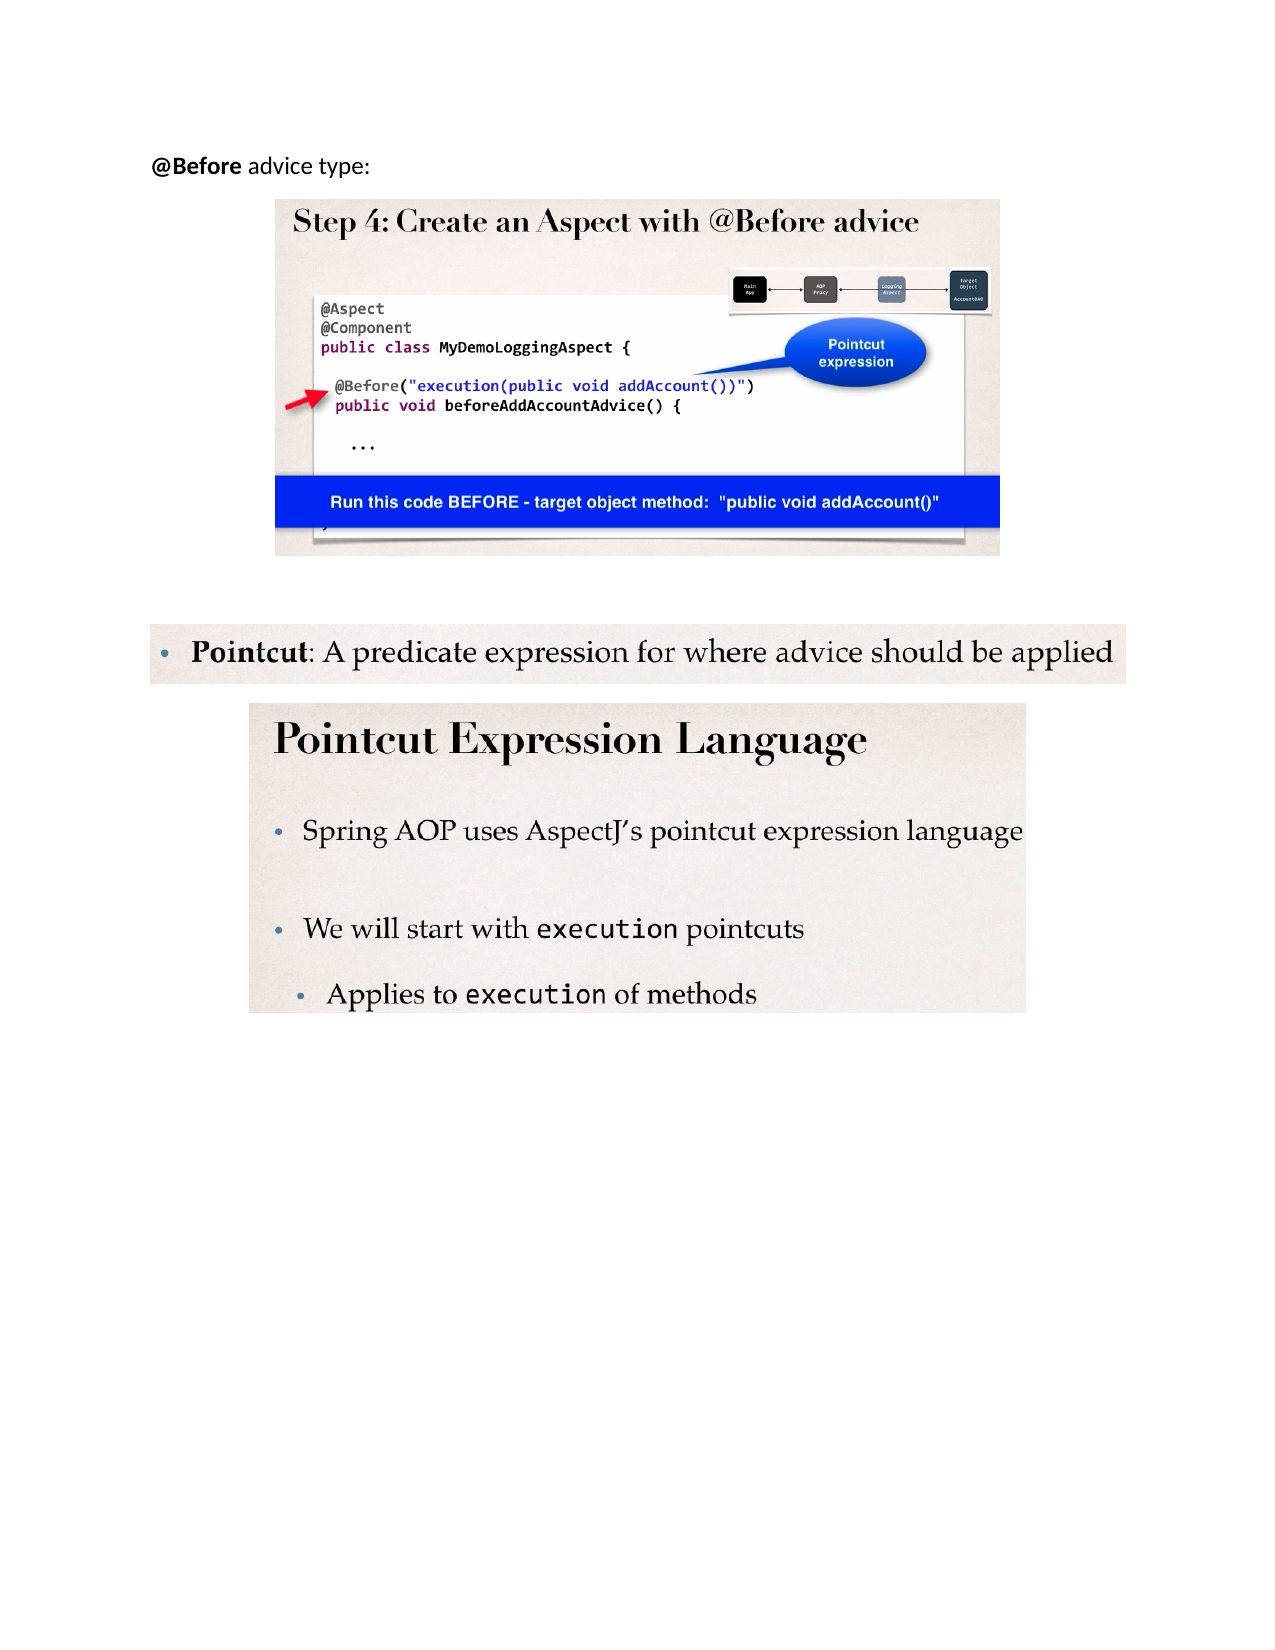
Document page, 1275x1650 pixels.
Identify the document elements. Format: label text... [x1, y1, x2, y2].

picture [275, 199, 1000, 556]
picture [150, 624, 1126, 684]
picture [249, 703, 1026, 1013]
text @Before advice type: [150, 150, 1125, 181]
